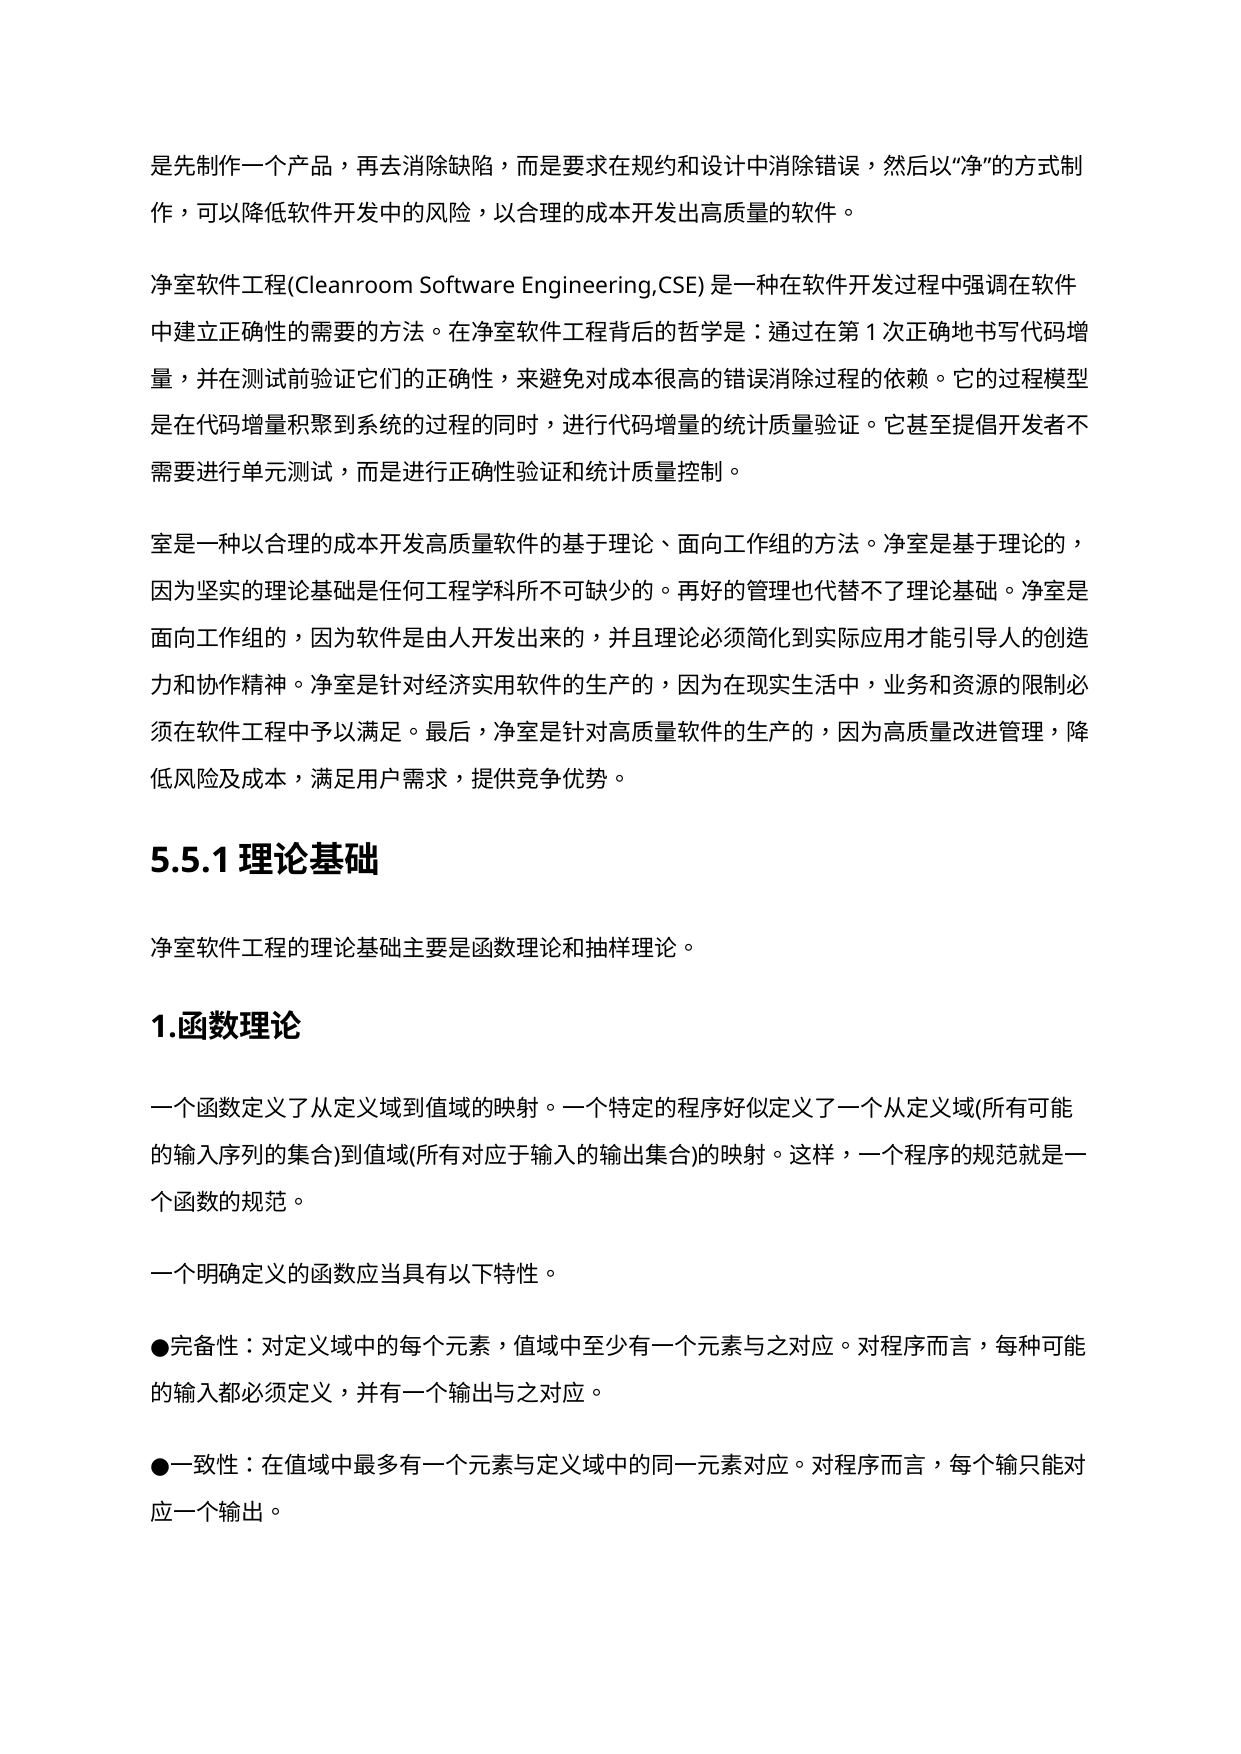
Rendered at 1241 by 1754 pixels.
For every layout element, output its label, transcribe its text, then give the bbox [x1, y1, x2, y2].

text ●一致性：在值域中最多有一个元素与定义域中的同一元素对应。对程序而言，每个输只能对应一个输出。 [150, 1449, 1090, 1527]
subtitle 5.5.1理论基础 [150, 834, 1090, 883]
text 室是一种以合理的成本开发高质量软件的基于理论、面向工作组的方法。净室是基于理论的，因为坚实的理论基础是任何工程学科所不可缺少的。再好的管理也代替不了理论基础。净室是面向工作组的，因为软件是由人开发出来的，并且理论必须简化到实际应用才能引导人的创造力和协作精神。净室是针对经济实用软件的生产的，因为在现实生活中，业务和资源的限制必须在软件工程中予以满足。最后，净室是针对高质量软件的生产的，因为高质量改进管理，降低风险及成本，满足用户需求，提供竞争优势。 [150, 528, 1090, 794]
text ●完备性：对定义域中的每个元素，值域中至少有一个元素与之对应。对程序而言，每种可能的输入都必须定义，并有一个输出与之对应。 [150, 1330, 1090, 1408]
subtitle 1.函数理论 [150, 1003, 1090, 1046]
text 净室软件工程的理论基础主要是函数理论和抽样理论。 [150, 932, 1090, 963]
text 一个明确定义的函数应当具有以下特性。 [150, 1258, 1090, 1289]
text 一个函数定义了从定义域到值域的映射。一个特定的程序好似定义了一个从定义域(所有可能的输入序列的集合)到值域(所有对应于输入的输出集合)的映射。这样，一个程序的规范就是一个函数的规范。 [150, 1092, 1090, 1217]
text 净室软件工程(Cleanroom Software Engineering,CSE) 是一种在软件开发过程中强调在软件中建立正确性的需要的方法。在净室软件工程背后的哲学是：通过在第1次正确地书写代码增量，并在测试前验证它们的正确性，来避免对成本很高的错误消除过程的依赖。它的过程模型是在代码增量积聚到系统的过程的同时，进行代码增量的统计质量验证。它甚至提倡开发者不需要进行单元测试，而是进行正确性验证和统计质量控制。 [150, 269, 1090, 487]
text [150, 150, 1090, 228]
